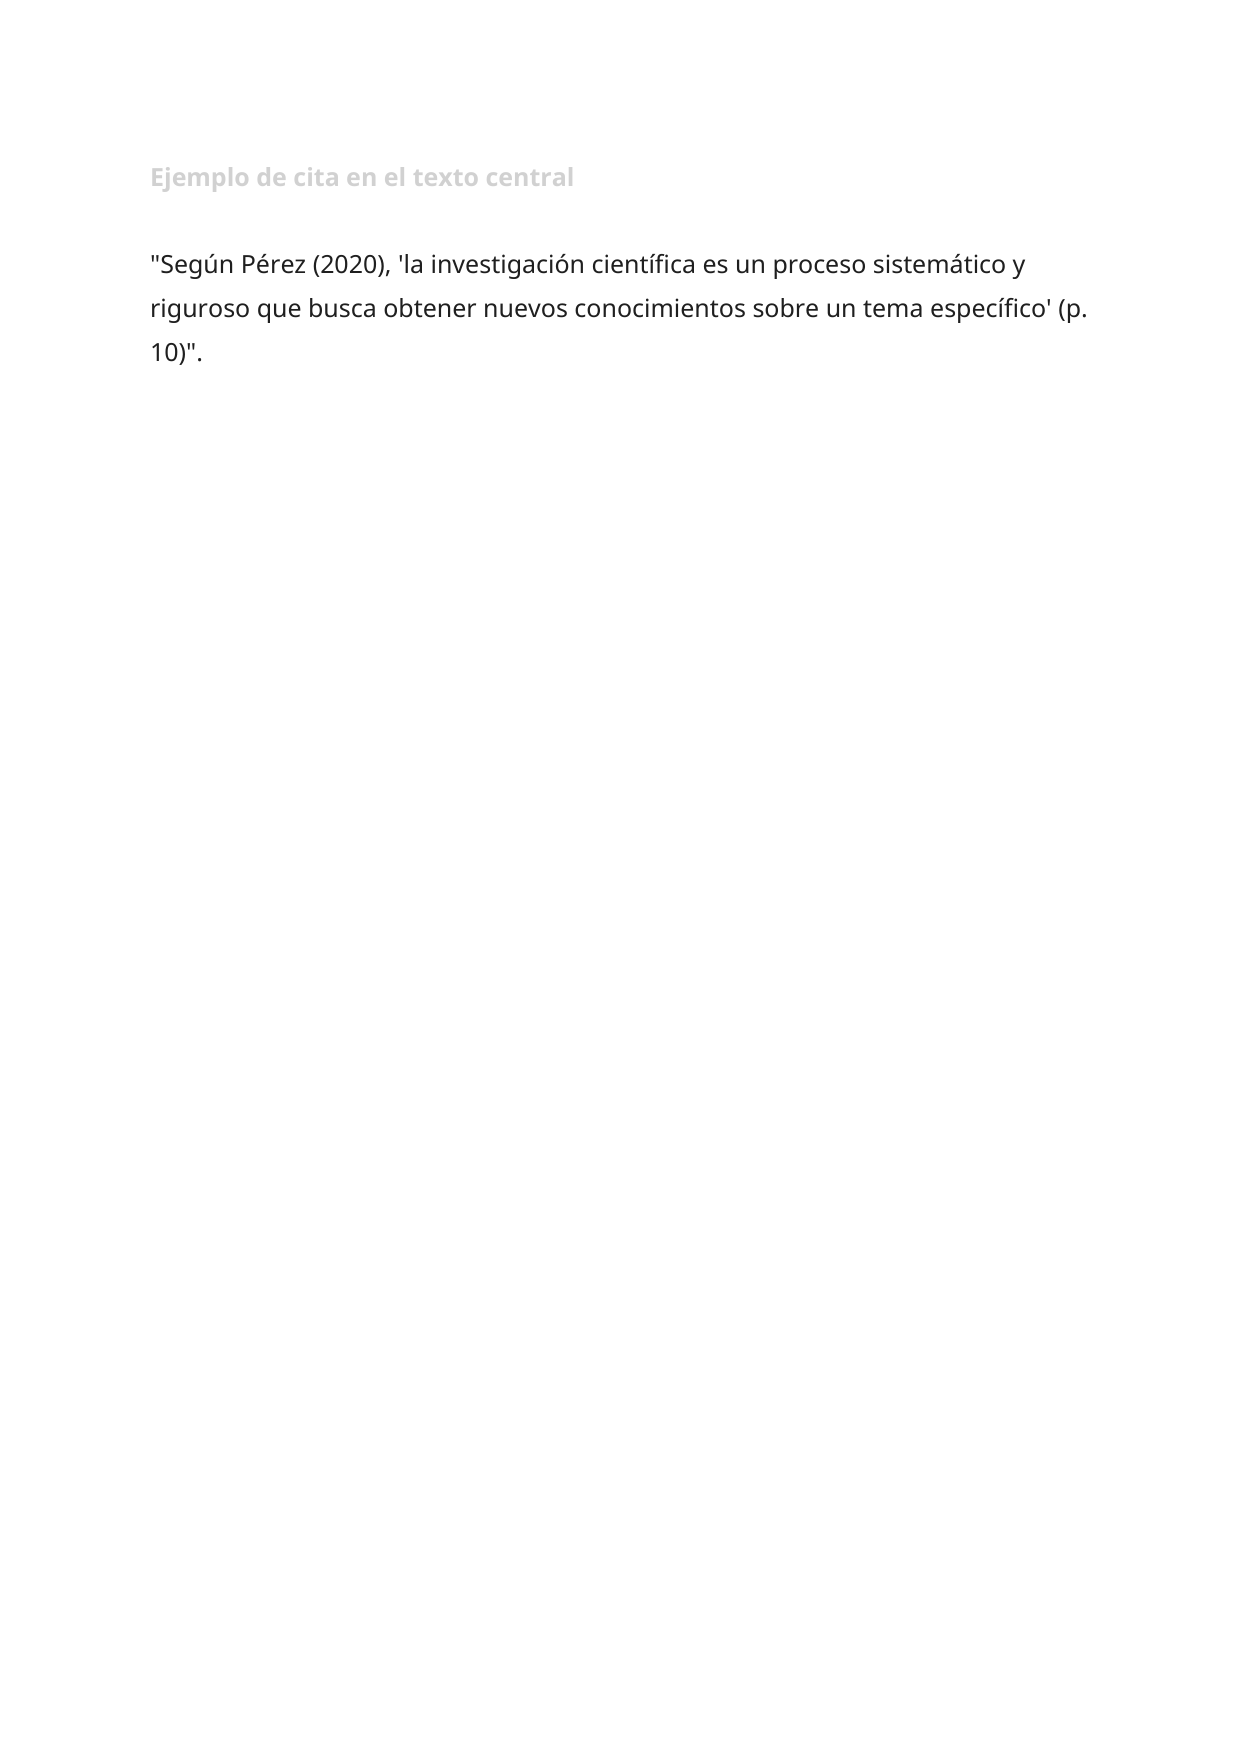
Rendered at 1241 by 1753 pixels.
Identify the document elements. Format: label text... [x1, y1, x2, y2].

text "Según Pérez (2020), 'la investigación científica es un proceso sistemático y riguroso que busca obtener nuevos conocimientos sobre un tema específico' (p. 10)". [150, 237, 1090, 369]
text Ejemplo de cita en el texto central [150, 150, 1090, 194]
